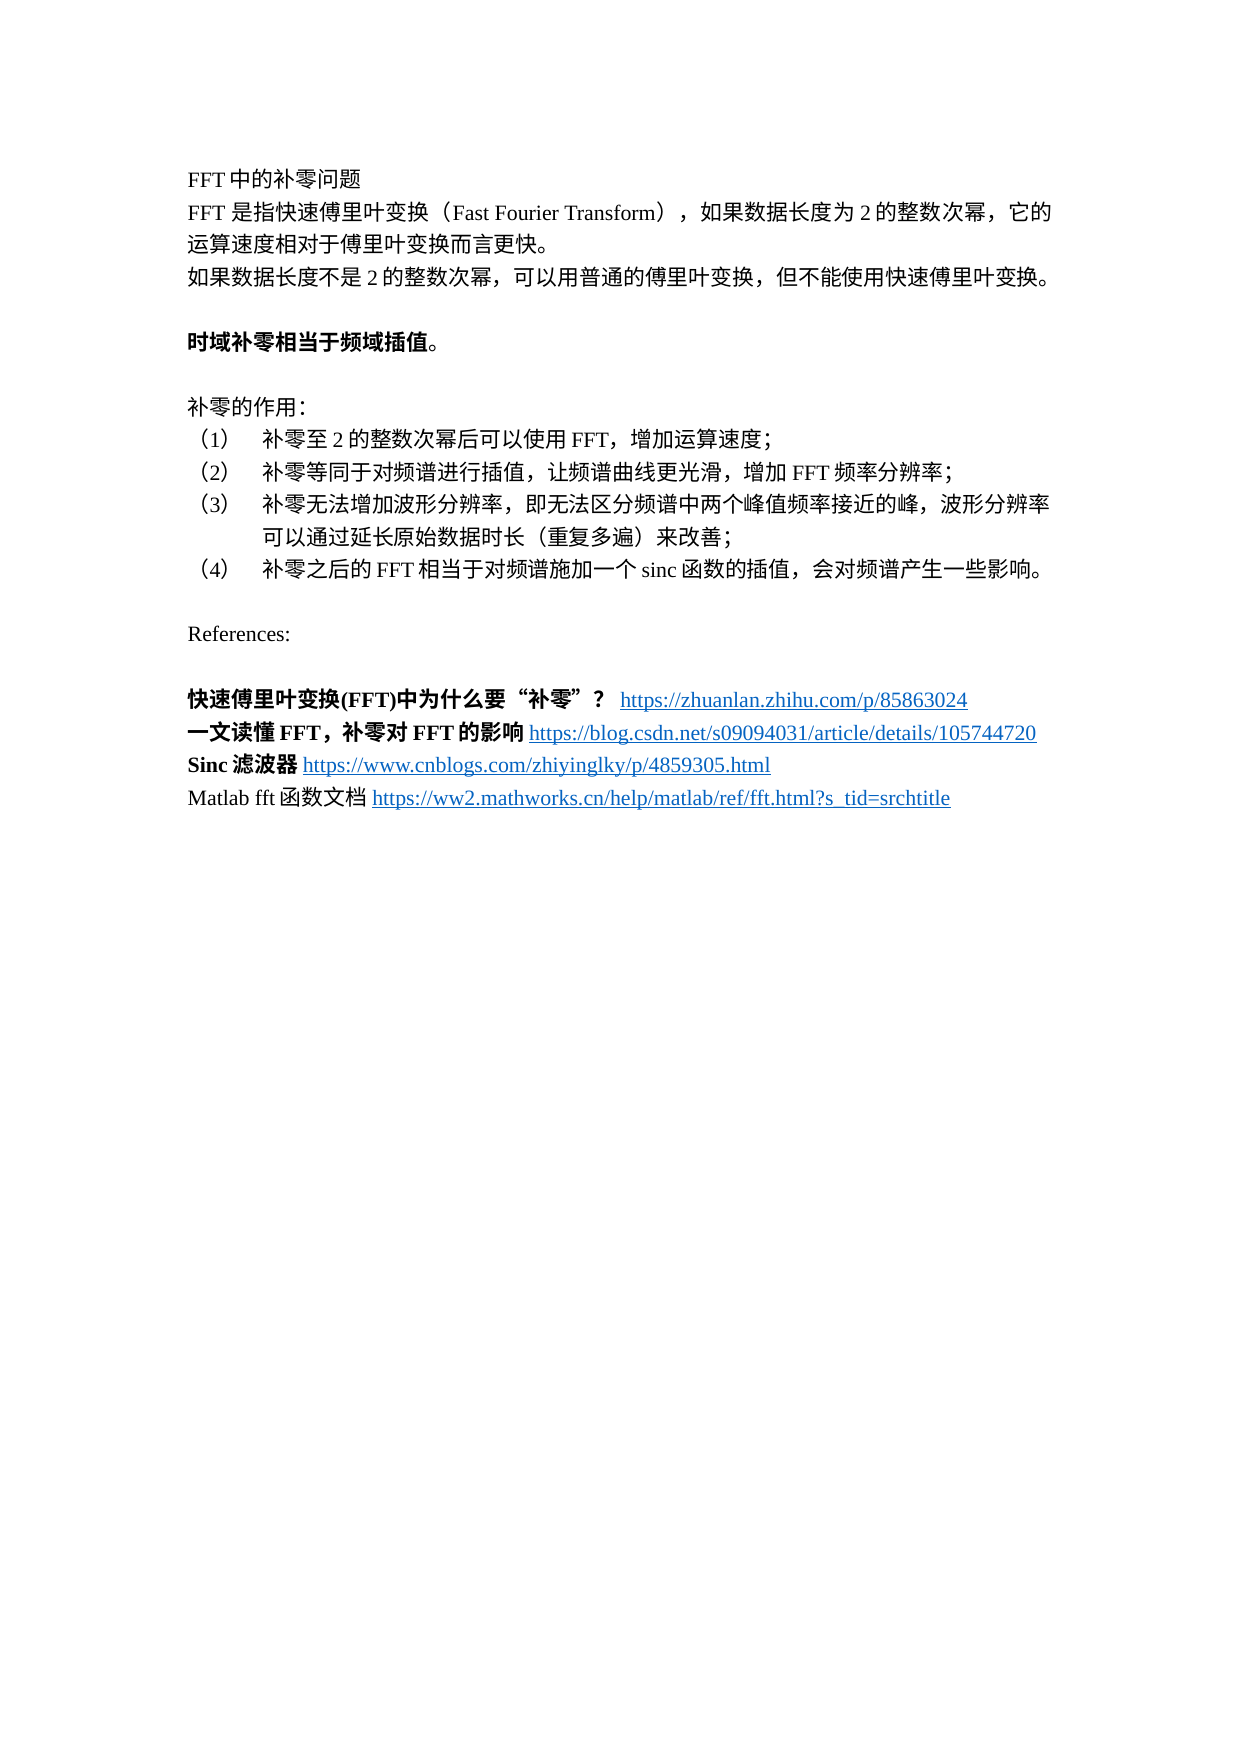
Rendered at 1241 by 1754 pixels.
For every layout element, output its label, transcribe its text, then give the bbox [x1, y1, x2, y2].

text FFT 是指快速傅里叶变换（Fast Fourier Transform），如果数据长度为2的整数次幂，它的运算速度相对于傅里叶变换而言更快。 [187, 194, 1053, 259]
text References: [187, 617, 1053, 649]
text Matlab fft函数文档 https://ww2.mathworks.cn/help/matlab/ref/fft.html?s_tid=srchtitle [187, 779, 1053, 812]
list 补零等同于对频谱进行插值，让频谱曲线更光滑，增加FFT频率分辨率； [187, 454, 1053, 487]
text 时域补零相当于频域插值。 [187, 324, 1053, 357]
list 补零无法增加波形分辨率，即无法区分频谱中两个峰值频率接近的峰，波形分辨率可以通过延长原始数据时长（重复多遍）来改善； [187, 487, 1053, 552]
text 一文读懂FFT，补零对FFT的影响 https://blog.csdn.net/s09094031/article/details/105744720 [187, 714, 1053, 747]
list 补零之后的FFT相当于对频谱施加一个sinc函数的插值，会对频谱产生一些影响。 [187, 552, 1053, 584]
text Sinc滤波器 https://www.cnblogs.com/zhiyinglky/p/4859305.html [187, 747, 1053, 779]
text 快速傅里叶变换(FFT)中为什么要“补零”？ https://zhuanlan.zhihu.com/p/85863024 [187, 682, 1053, 714]
text 补零的作用： [187, 389, 1053, 422]
list 补零至2的整数次幂后可以使用FFT，增加运算速度； [187, 422, 1053, 454]
text FFT中的补零问题 [187, 162, 1053, 194]
text 如果数据长度不是2的整数次幂，可以用普通的傅里叶变换，但不能使用快速傅里叶变换。 [187, 259, 1053, 292]
